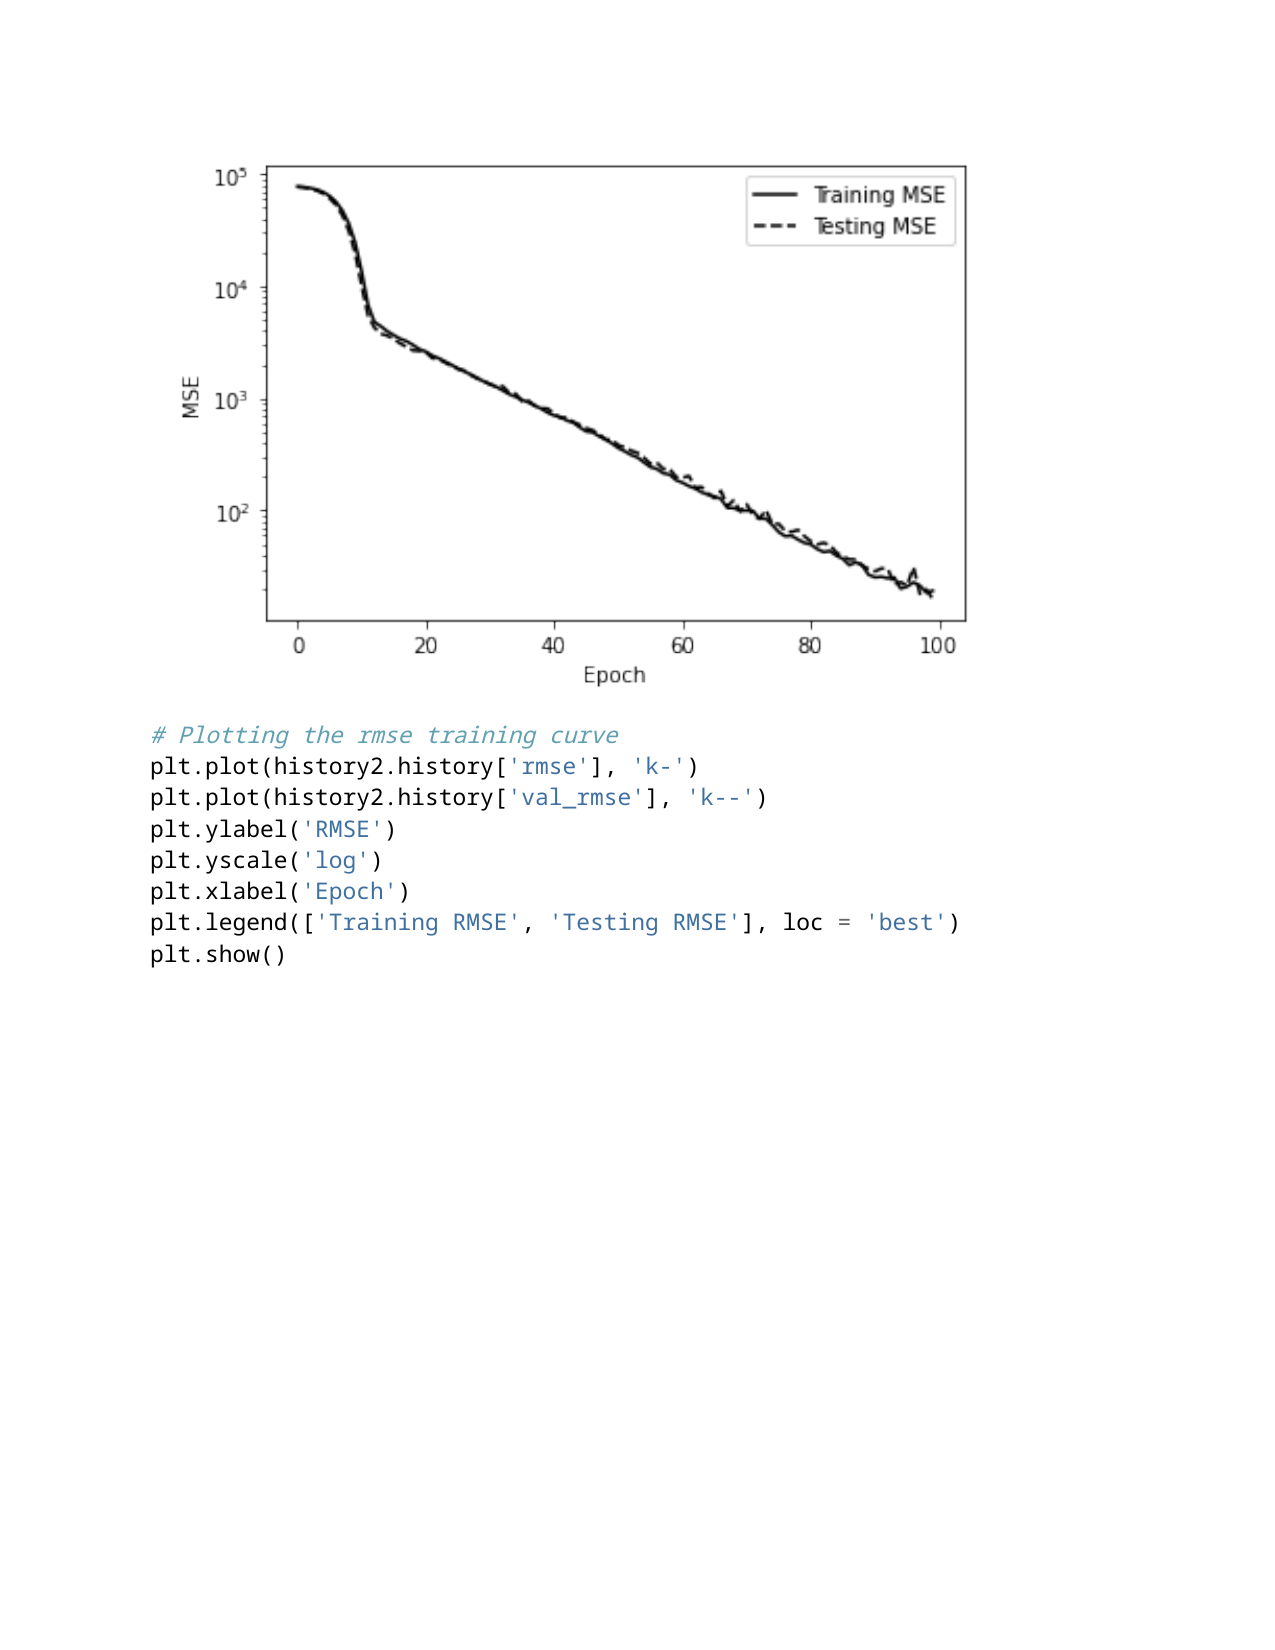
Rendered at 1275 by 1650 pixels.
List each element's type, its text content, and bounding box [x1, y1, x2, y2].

text # Plotting the rmse training curve plt.plot(history2.history['rmse'], 'k-') plt.plot(history2.history['val_rmse'], 'k--') plt.ylabel('RMSE') plt.yscale('log') plt.xlabel('Epoch') plt.legend(['Training RMSE', 'Testing RMSE'], loc = 'best') plt.show() [150, 719, 1125, 969]
picture [168, 150, 980, 700]
